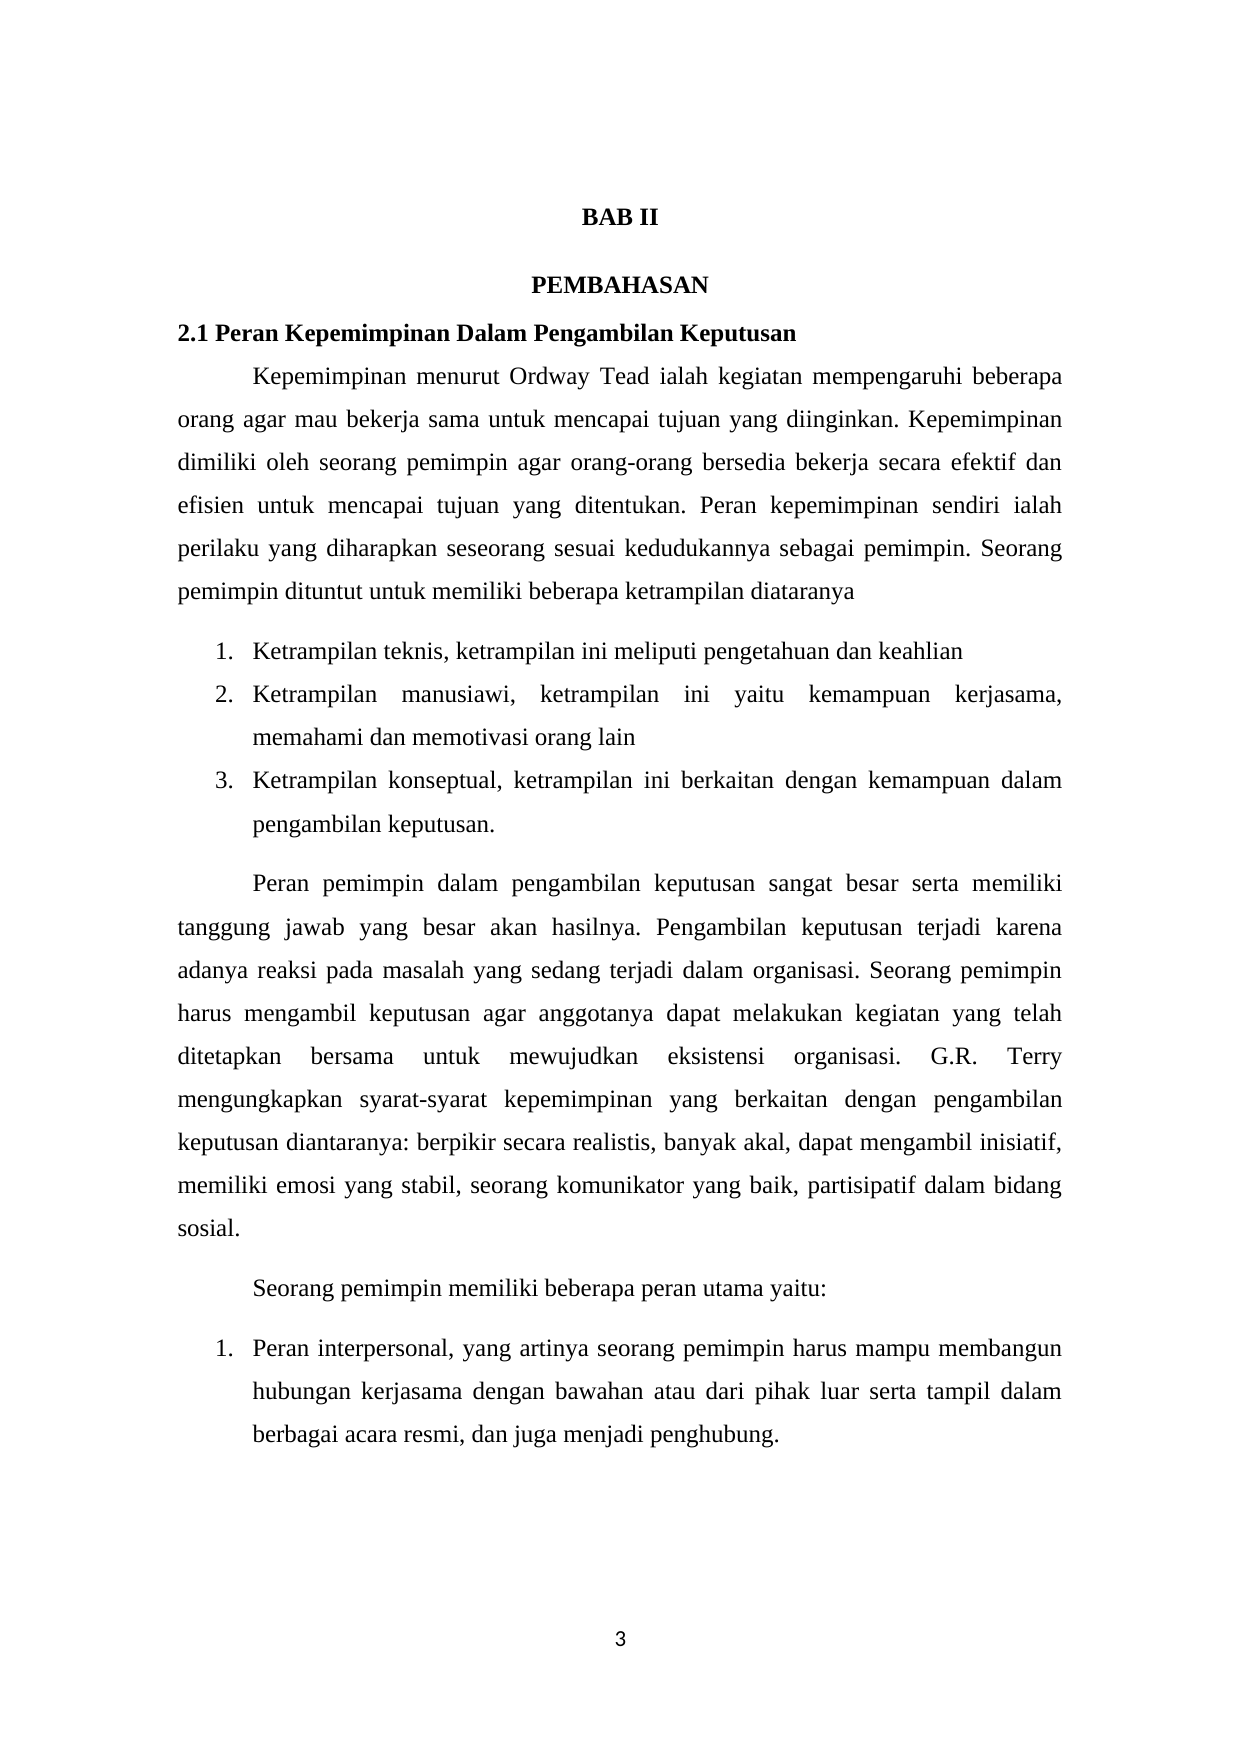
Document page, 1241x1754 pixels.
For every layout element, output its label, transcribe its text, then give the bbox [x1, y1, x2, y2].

subtitle BAB II [177, 202, 1063, 231]
subtitle 2.1 Peran Kepemimpinan Dalam Pengambilan Keputusan [177, 318, 1063, 346]
subtitle PEMBAHASAN [177, 270, 1063, 299]
text Seorang pemimpin memiliki beberapa peran utama yaitu: [177, 1273, 1063, 1302]
list Ketrampilan konseptual, ketrampilan ini berkaitan dengan kemampuan dalam pengambilan keputusan. [215, 766, 1063, 837]
list Ketrampilan teknis, ketrampilan ini meliputi pengetahuan dan keahlian [215, 636, 1063, 665]
text Kepemimpinan menurut Ordway Tead ialah kegiatan mempengaruhi beberapa orang agar mau bekerja sama untuk mencapai tujuan yang diinginkan. Kepemimpinan dimiliki oleh seorang pemimpin agar orang-orang bersedia bekerja secara efektif dan efisien untuk mencapai tujuan yang ditentukan. Peran kepemimpinan sendiri ialah perilaku yang diharapkan seseorang sesuai kedudukannya sebagai pemimpin. Seorang pemimpin dituntut untuk memiliki beberapa ketrampilan diataranya [177, 361, 1063, 605]
list Peran interpersonal, yang artinya seorang pemimpin harus mampu membangun hubungan kerjasama dengan bawahan atau dari pihak luar serta tampil dalam berbagai acara resmi, dan juga menjadi penghubung. [215, 1333, 1063, 1448]
list Ketrampilan manusiawi, ketrampilan ini yaitu kemampuan kerjasama, memahami dan memotivasi orang lain [215, 679, 1063, 751]
text Peran pemimpin dalam pengambilan keputusan sangat besar serta memiliki tanggung jawab yang besar akan hasilnya. Pengambilan keputusan terjadi karena adanya reaksi pada masalah yang sedang terjadi dalam organisasi. Seorang pemimpin harus mengambil keputusan agar anggotanya dapat melakukan kegiatan yang telah ditetapkan bersama untuk mewujudkan eksistensi organisasi. G.R. Terry mengungkapkan syarat-syarat kepemimpinan yang berkaitan dengan pengambilan keputusan diantaranya: berpikir secara realistis, banyak akal, dapat mengambil inisiatif, memiliki emosi yang stabil, seorang komunikator yang baik, partisipatif dalam bidang sosial. [177, 868, 1063, 1242]
